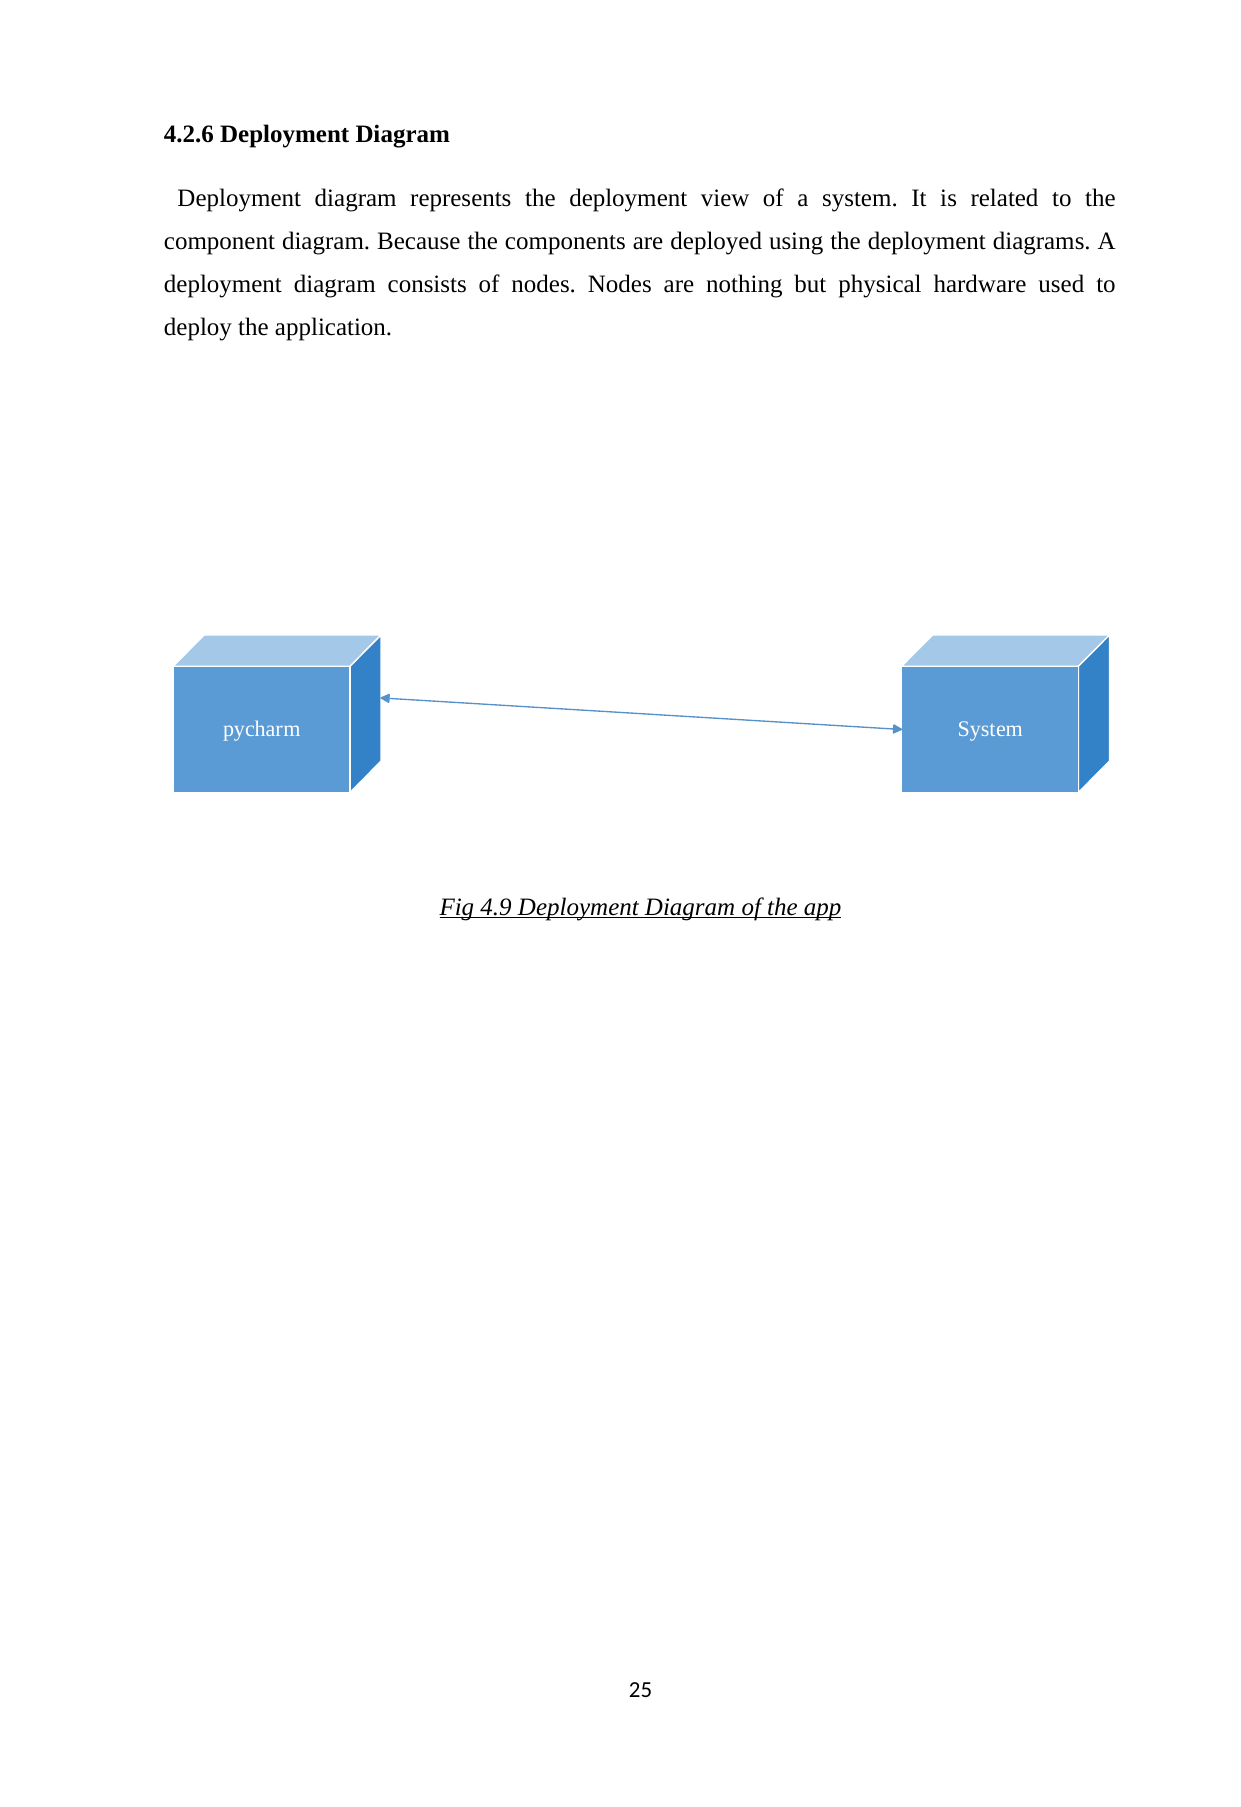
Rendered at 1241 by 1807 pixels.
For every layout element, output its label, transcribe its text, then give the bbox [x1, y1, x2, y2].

text Fig 4.9 Deployment Diagram of the app [164, 892, 1117, 921]
text 4.2.6 Deployment Diagram [164, 119, 1117, 148]
text Deployment diagram represents the deployment view of a system. It is related to the component diagram. Because the components are deployed using the deployment diagrams. A deployment diagram consists of nodes. Nodes are nothing but physical hardware used to deploy the application. [164, 183, 1117, 341]
